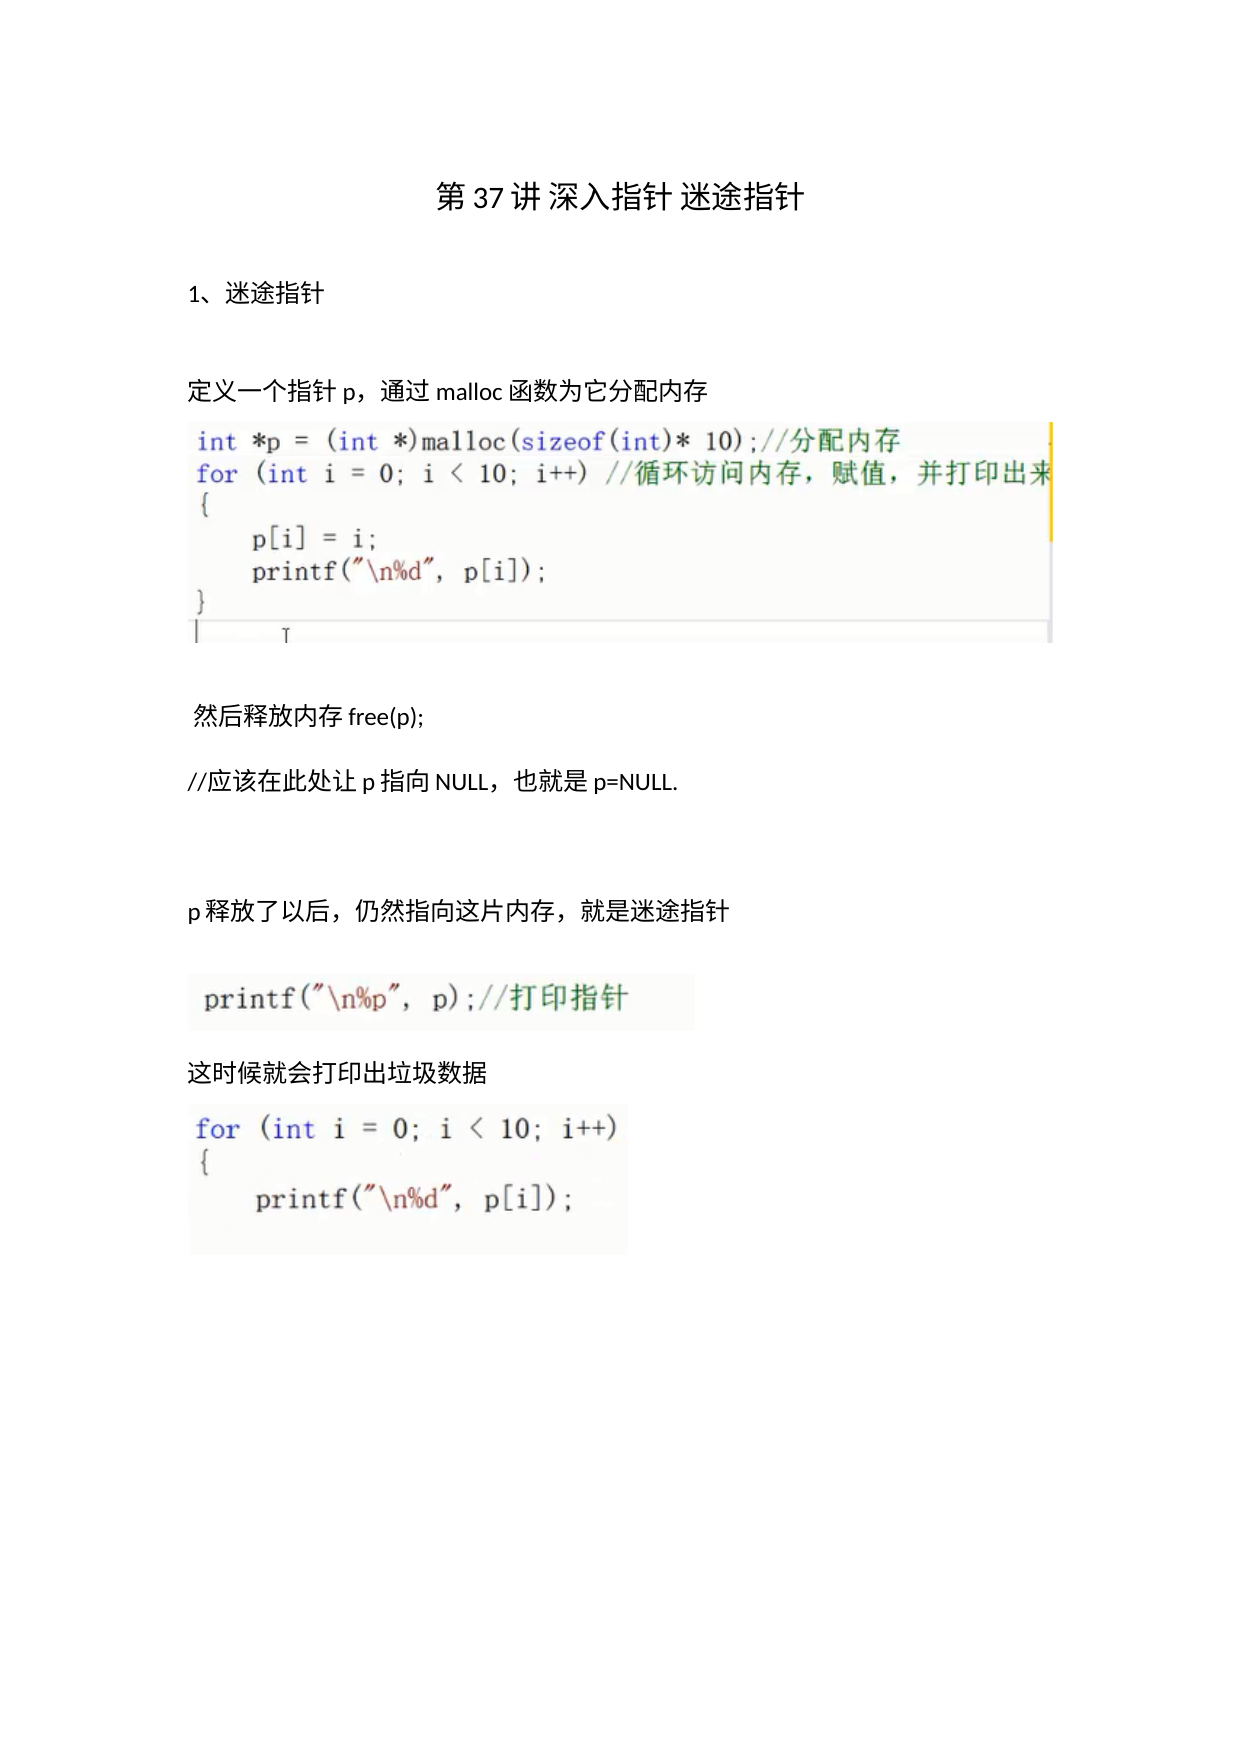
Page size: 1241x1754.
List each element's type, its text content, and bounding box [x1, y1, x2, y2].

text p释放了以后，仍然指向这片内存，就是迷途指针 [187, 877, 1053, 942]
picture [187, 422, 1053, 643]
text 1、迷途指针 [187, 259, 1053, 324]
text 然后释放内存free(p); [187, 682, 1053, 747]
text 这时候就会打印出垃圾数据 [187, 1039, 1053, 1104]
text 第37讲 深入指针 迷途指针 [187, 162, 1053, 227]
text //应该在此处让p指向NULL，也就是p=NULL. [187, 747, 1053, 812]
picture [187, 1104, 629, 1255]
picture [187, 974, 696, 1031]
text 定义一个指针p，通过malloc函数为它分配内存 [187, 357, 1053, 422]
